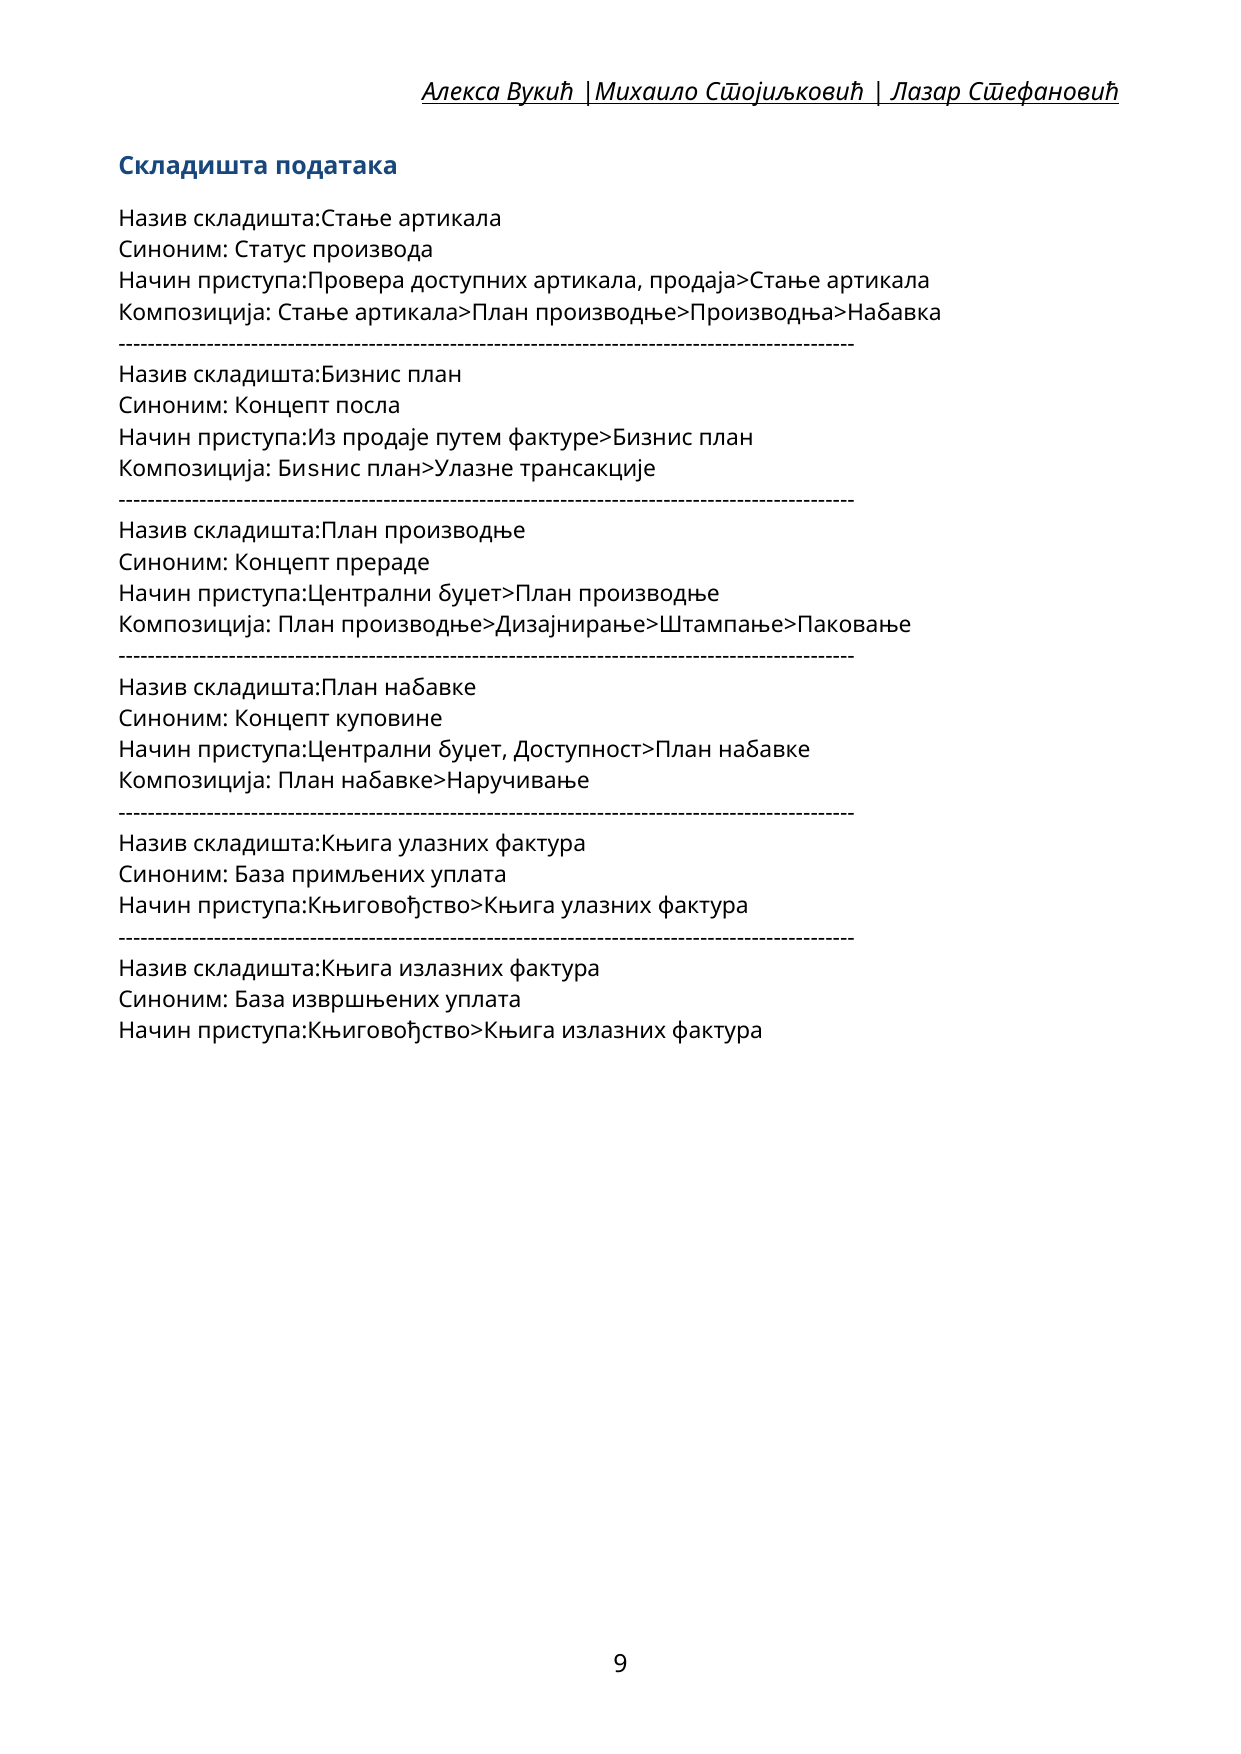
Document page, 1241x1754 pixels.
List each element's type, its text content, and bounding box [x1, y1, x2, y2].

text Назив складишта:План набавке [118, 671, 1122, 702]
text Начин приступа:Централни буџет, Доступност>План набавке [118, 733, 1122, 764]
text Начин приступа:Из продаје путем фактуре>Бизнис план [118, 421, 1122, 452]
text ---------------------------------------------------------------------------------------------------- [118, 796, 1122, 827]
text Композиција: План набавке>Наручивање [118, 764, 1122, 796]
subtitle Складишта података [118, 148, 1122, 182]
text ---------------------------------------------------------------------------------------------------- [118, 483, 1122, 514]
text ---------------------------------------------------------------------------------------------------- [118, 921, 1122, 952]
text Назив складишта:План производње [118, 514, 1122, 546]
text ---------------------------------------------------------------------------------------------------- [118, 327, 1122, 358]
text Синоним: База примљених уплата [118, 858, 1122, 889]
text Синоним: Концепт прераде [118, 546, 1122, 577]
text Начин приступа:Књиговођство>Књига улазних фактура [118, 889, 1122, 921]
text Назив складишта:Књига улазних фактура [118, 827, 1122, 858]
text Начин приступа:Централни буџет>План производње [118, 577, 1122, 608]
text Назив складишта:Стање артикала [118, 202, 1122, 233]
text Назив складишта:Бизнис план [118, 358, 1122, 389]
text Начин приступа:Провера доступних артикала, продаја>Стање артикала [118, 264, 1122, 296]
text Композиција: Стање артикала>План производње>Производња>Набавка [118, 296, 1122, 327]
text Композиција: Биѕнис план>Улазне трансакције [118, 452, 1122, 483]
text Назив складишта:Књига излазних фактура [118, 952, 1122, 983]
text Начин приступа:Књиговођство>Књига излазних фактура [118, 1014, 1122, 1046]
text Синоним: Статус производа [118, 233, 1122, 264]
text ---------------------------------------------------------------------------------------------------- [118, 639, 1122, 671]
text Синоним: Концепт посла [118, 389, 1122, 421]
text Композиција: План производње>Дизајнирање>Штампање>Паковање [118, 608, 1122, 639]
text Синоним: Концепт куповине [118, 702, 1122, 733]
text Синоним: База извршњених уплата [118, 983, 1122, 1014]
